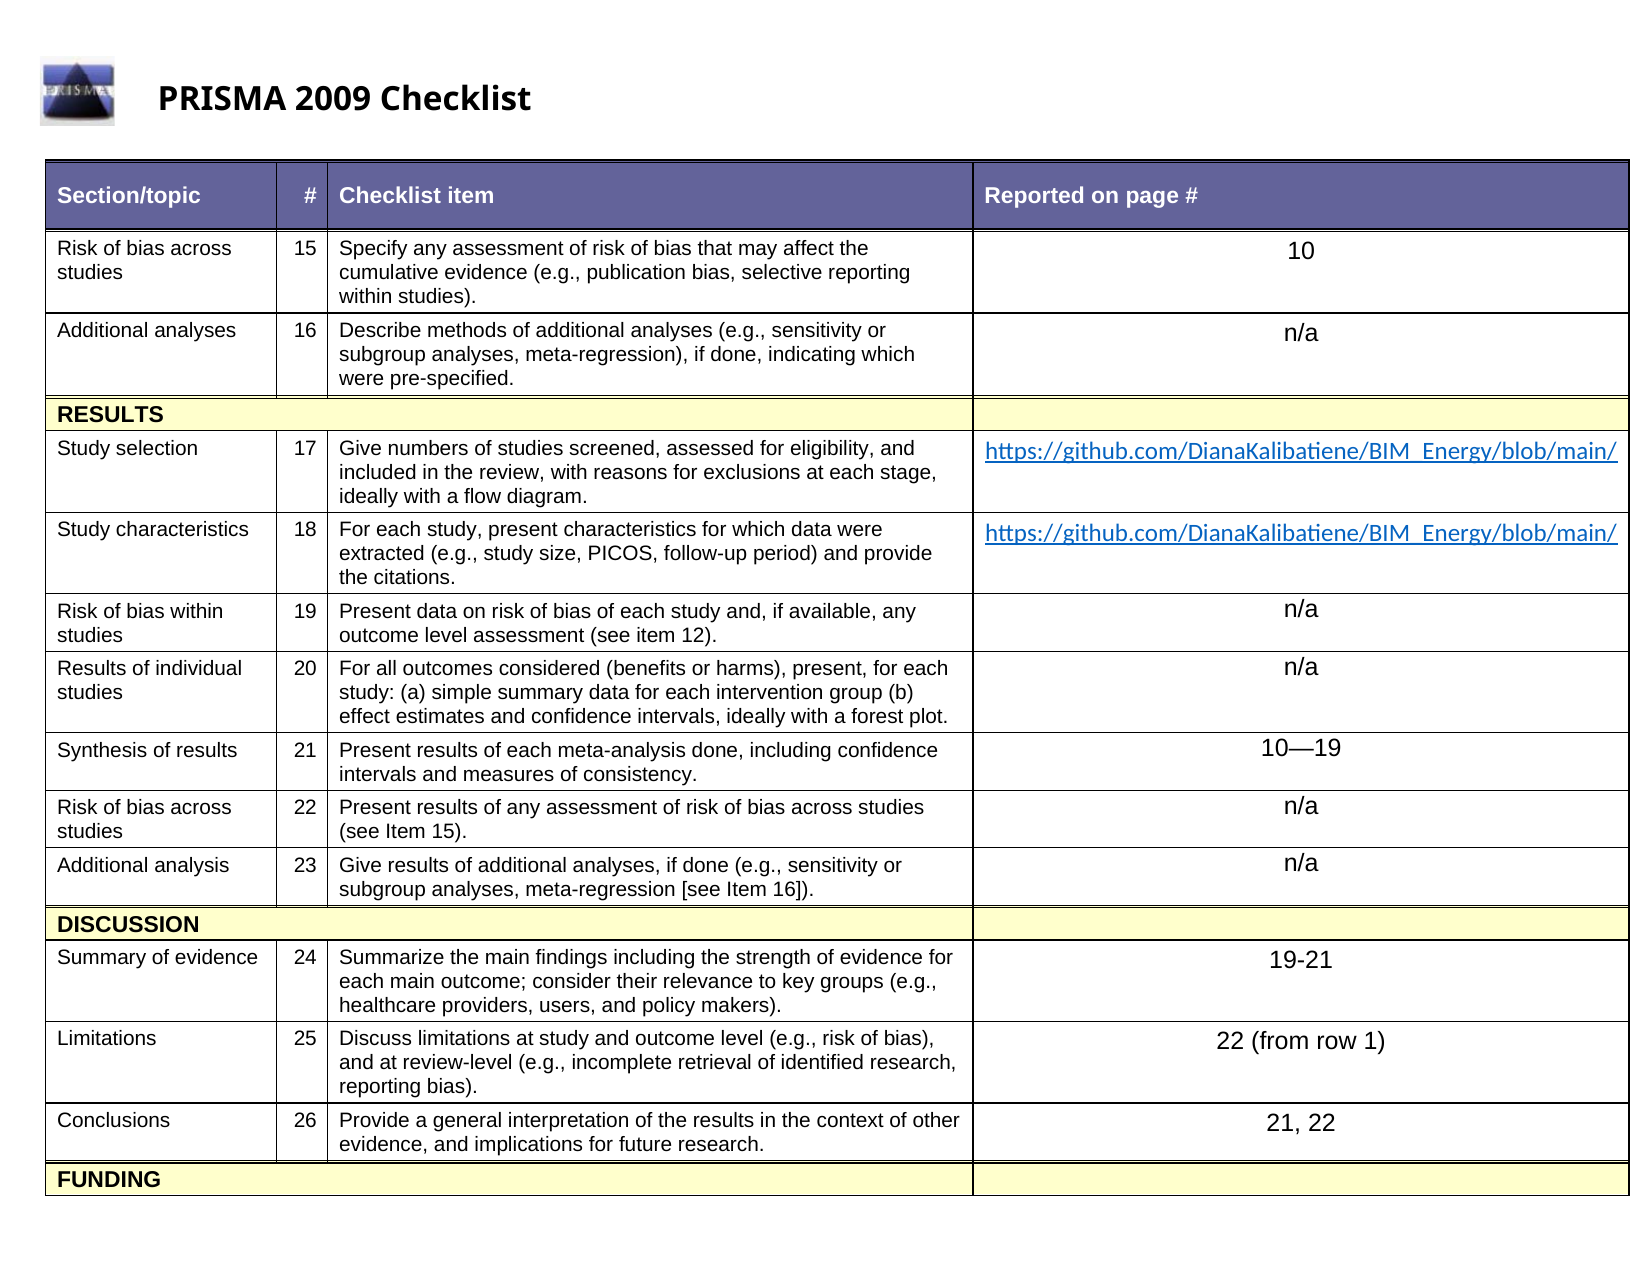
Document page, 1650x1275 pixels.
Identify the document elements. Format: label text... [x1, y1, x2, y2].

table_cell Summary of evidence [46, 941, 276, 1021]
table_cell Synthesis of results [46, 733, 276, 789]
table_cell Conclusions [46, 1104, 276, 1160]
table_cell Give results of additional analyses, if done (e.g., sensitivity or subgroup analyses, meta-regression [see Item 16]). [328, 848, 972, 904]
table_cell 22 (from row 1) [974, 1022, 1628, 1102]
table_cell Risk of bias within studies [46, 594, 276, 651]
table_cell n/a [974, 594, 1628, 651]
table_cell Present results of each meta-analysis done, including confidence intervals and measures of consistency. [328, 733, 972, 789]
table_cell Study characteristics [46, 513, 276, 593]
table_header Checklist item [328, 163, 972, 228]
table_cell 10 [974, 232, 1628, 312]
table_cell n/a [974, 791, 1628, 847]
table_cell Study selection [46, 431, 276, 512]
table_cell https://github.com/DianaKalibatiene/BIM_Energy/blob/main/ [974, 431, 1628, 512]
table_cell 25 [277, 1022, 327, 1102]
table_cell [974, 399, 1628, 430]
table_cell Additional analysis [46, 848, 276, 904]
table_cell 15 [277, 232, 327, 312]
table_cell DISCUSSION [46, 908, 972, 939]
table_cell For all outcomes considered (benefits or harms), present, for each study: (a) simple summary data for each intervention group (b) effect estimates and confidence intervals, ideally with a forest plot. [328, 652, 972, 732]
table_cell 20 [277, 652, 327, 732]
table_cell [974, 1164, 1628, 1194]
table_cell 21, 22 [974, 1104, 1628, 1160]
table_cell Additional analyses [46, 314, 276, 395]
table_cell 22 [277, 791, 327, 847]
table_cell FUNDING [46, 1164, 972, 1194]
table_cell n/a [974, 314, 1628, 395]
table_cell Risk of bias across studies [46, 791, 276, 847]
table_cell 10—19 [974, 733, 1628, 789]
table_cell Specify any assessment of risk of bias that may affect the cumulative evidence (e.g., publication bias, selective reporting within studies). [328, 232, 972, 312]
table_cell https://github.com/DianaKalibatiene/BIM_Energy/blob/main/ [974, 513, 1628, 593]
table_cell Describe methods of additional analyses (e.g., sensitivity or subgroup analyses, meta-regression), if done, indicating which were pre-specified. [328, 314, 972, 395]
table_cell 21 [277, 733, 327, 789]
table_cell For each study, present characteristics for which data were extracted (e.g., study size, PICOS, follow-up period) and provide the citations. [328, 513, 972, 593]
picture [39, 56, 115, 126]
table_cell 23 [277, 848, 327, 904]
table_cell 18 [277, 513, 327, 593]
table_cell Present data on risk of bias of each study and, if available, any outcome level assessment (see item 12). [328, 594, 972, 651]
table_cell Limitations [46, 1022, 276, 1102]
table_cell 16 [277, 314, 327, 395]
table_cell [974, 908, 1628, 939]
table_cell 19-21 [974, 941, 1628, 1021]
table_cell Present results of any assessment of risk of bias across studies (see Item 15). [328, 791, 972, 847]
table_cell Risk of bias across studies [46, 232, 276, 312]
table_cell Results of individual studies [46, 652, 276, 732]
table_cell Give numbers of studies screened, assessed for eligibility, and included in the review, with reasons for exclusions at each stage, ideally with a flow diagram. [328, 431, 972, 512]
table_cell Summarize the main findings including the strength of evidence for each main outcome; consider their relevance to key groups (e.g., healthcare providers, users, and policy makers). [328, 941, 972, 1021]
table_header Section/topic [46, 163, 276, 228]
table_cell 24 [277, 941, 327, 1021]
table_cell RESULTS [46, 399, 972, 430]
table_header Reported on page # [974, 163, 1628, 228]
table_cell 19 [277, 594, 327, 651]
table_header # [277, 163, 327, 228]
table_cell Provide a general interpretation of the results in the context of other evidence, and implications for future research. [328, 1104, 972, 1160]
table_cell 17 [277, 431, 327, 512]
table_cell n/a [974, 652, 1628, 732]
table_cell n/a [974, 848, 1628, 904]
table_cell Discuss limitations at study and outcome level (e.g., risk of bias), and at review-level (e.g., incomplete retrieval of identified research, reporting bias). [328, 1022, 972, 1102]
table_cell 26 [277, 1104, 327, 1160]
